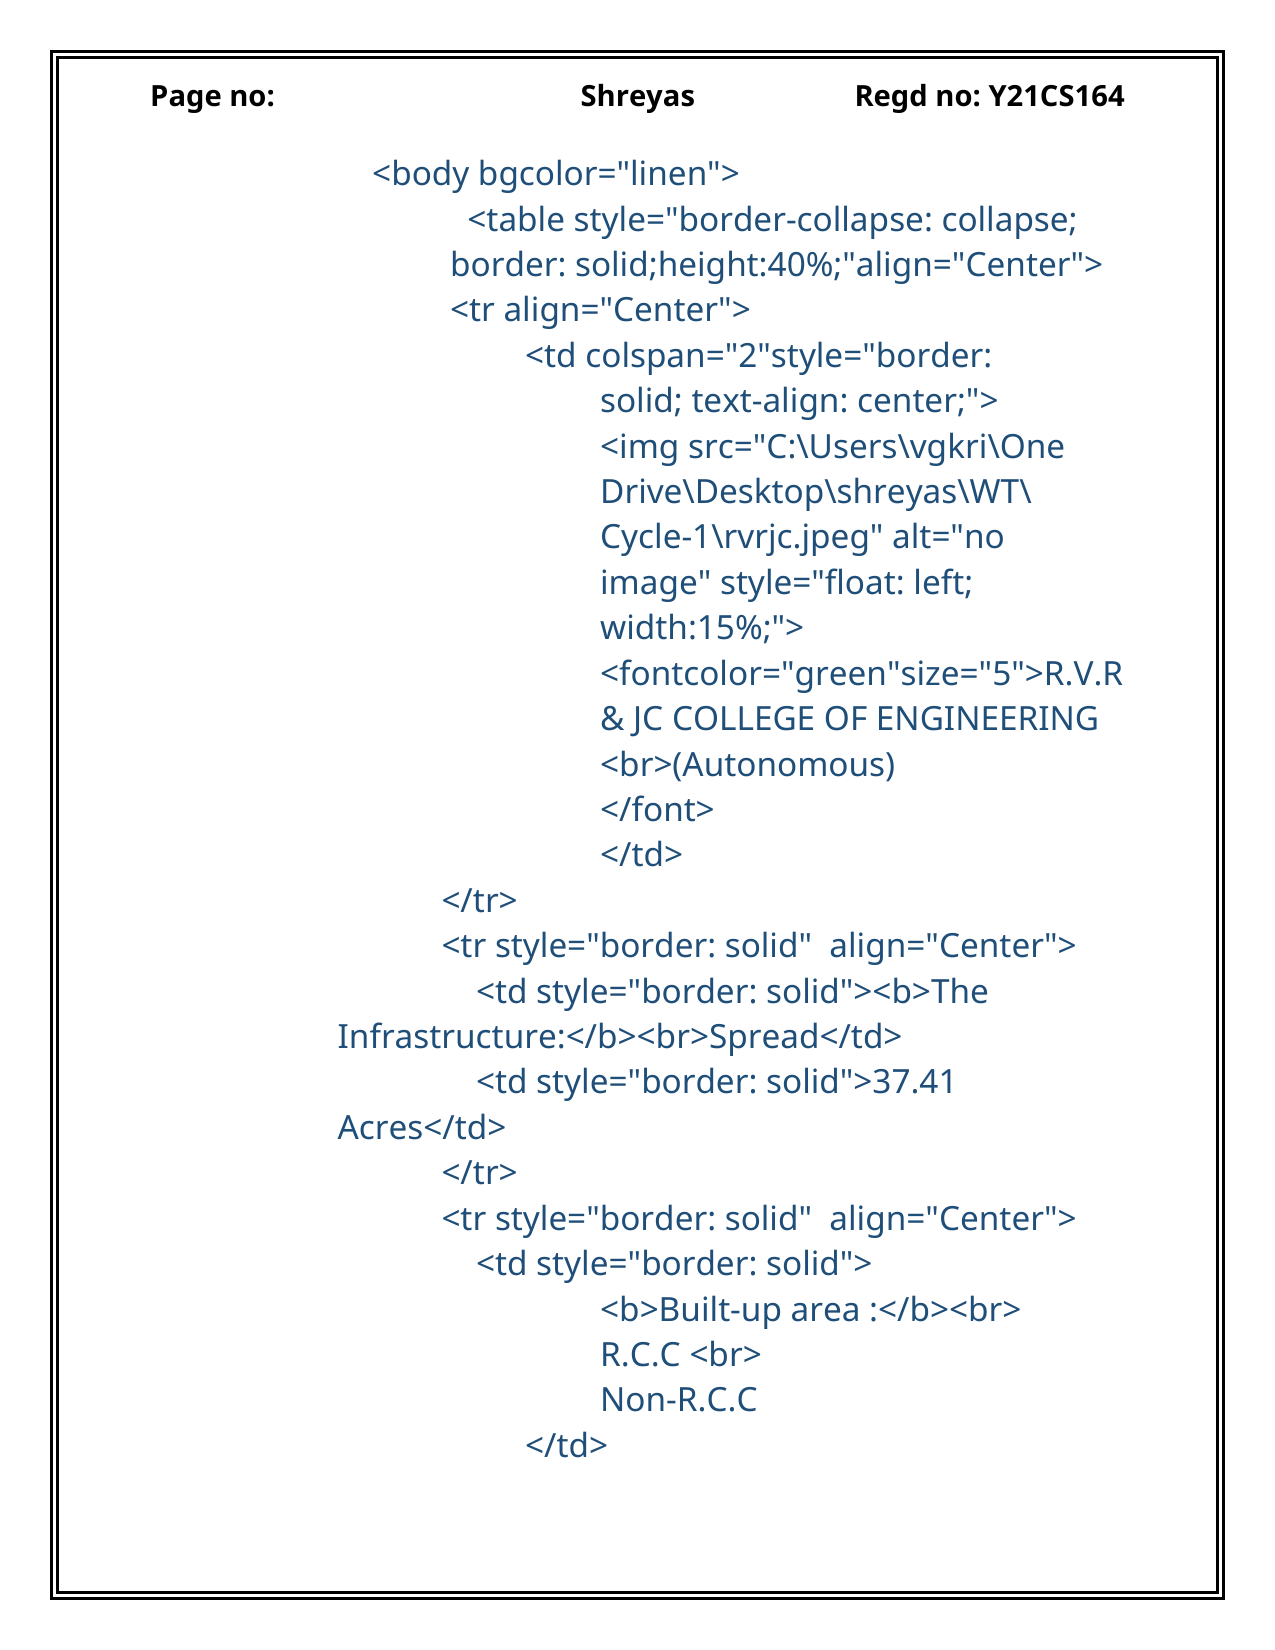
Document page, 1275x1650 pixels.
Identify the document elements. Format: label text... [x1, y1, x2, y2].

list <td colspan="2"style="border: [337, 332, 1125, 377]
list Drive\Desktop\shreyas\WT\ [337, 468, 1125, 513]
list </td> [600, 831, 1125, 877]
list <tr align="Center"> [337, 286, 1125, 332]
list <fontcolor="green"size="5">R.V.R & JC COLLEGE OF ENGINEERING <br>(Autonomous) [600, 649, 1125, 786]
list solid; text-align: center;"> [337, 377, 1125, 422]
list <img src="C:\Users\vgkri\One [337, 422, 1125, 468]
list </font> [600, 786, 1125, 831]
list <body bgcolor="linen"> [337, 150, 1125, 195]
list <td style="border: solid">37.41 Acres</td> [337, 1058, 1125, 1149]
list </tr> [337, 1149, 1125, 1194]
list <tr style="border: solid" align="Center"> [337, 922, 1125, 967]
list R.C.C <br> [337, 1331, 1125, 1376]
list <b>Built-up area :</b><br> [337, 1285, 1125, 1331]
list <td style="border: solid"><b>The Infrastructure:</b><br>Spread</td> [337, 967, 1125, 1058]
list <td style="border: solid"> [337, 1240, 1125, 1285]
list </tr> [337, 877, 1125, 922]
list Cycle-1\rvrjc.jpeg" alt="no image" style="float: left; width:15%;"> [600, 513, 1125, 649]
list Non-R.C.C [337, 1376, 1125, 1422]
list </td> [337, 1422, 1125, 1467]
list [337, 1194, 1125, 1240]
list <table style="border-collapse: collapse; border: solid;height:40%;"align="Center"> [450, 195, 1125, 286]
